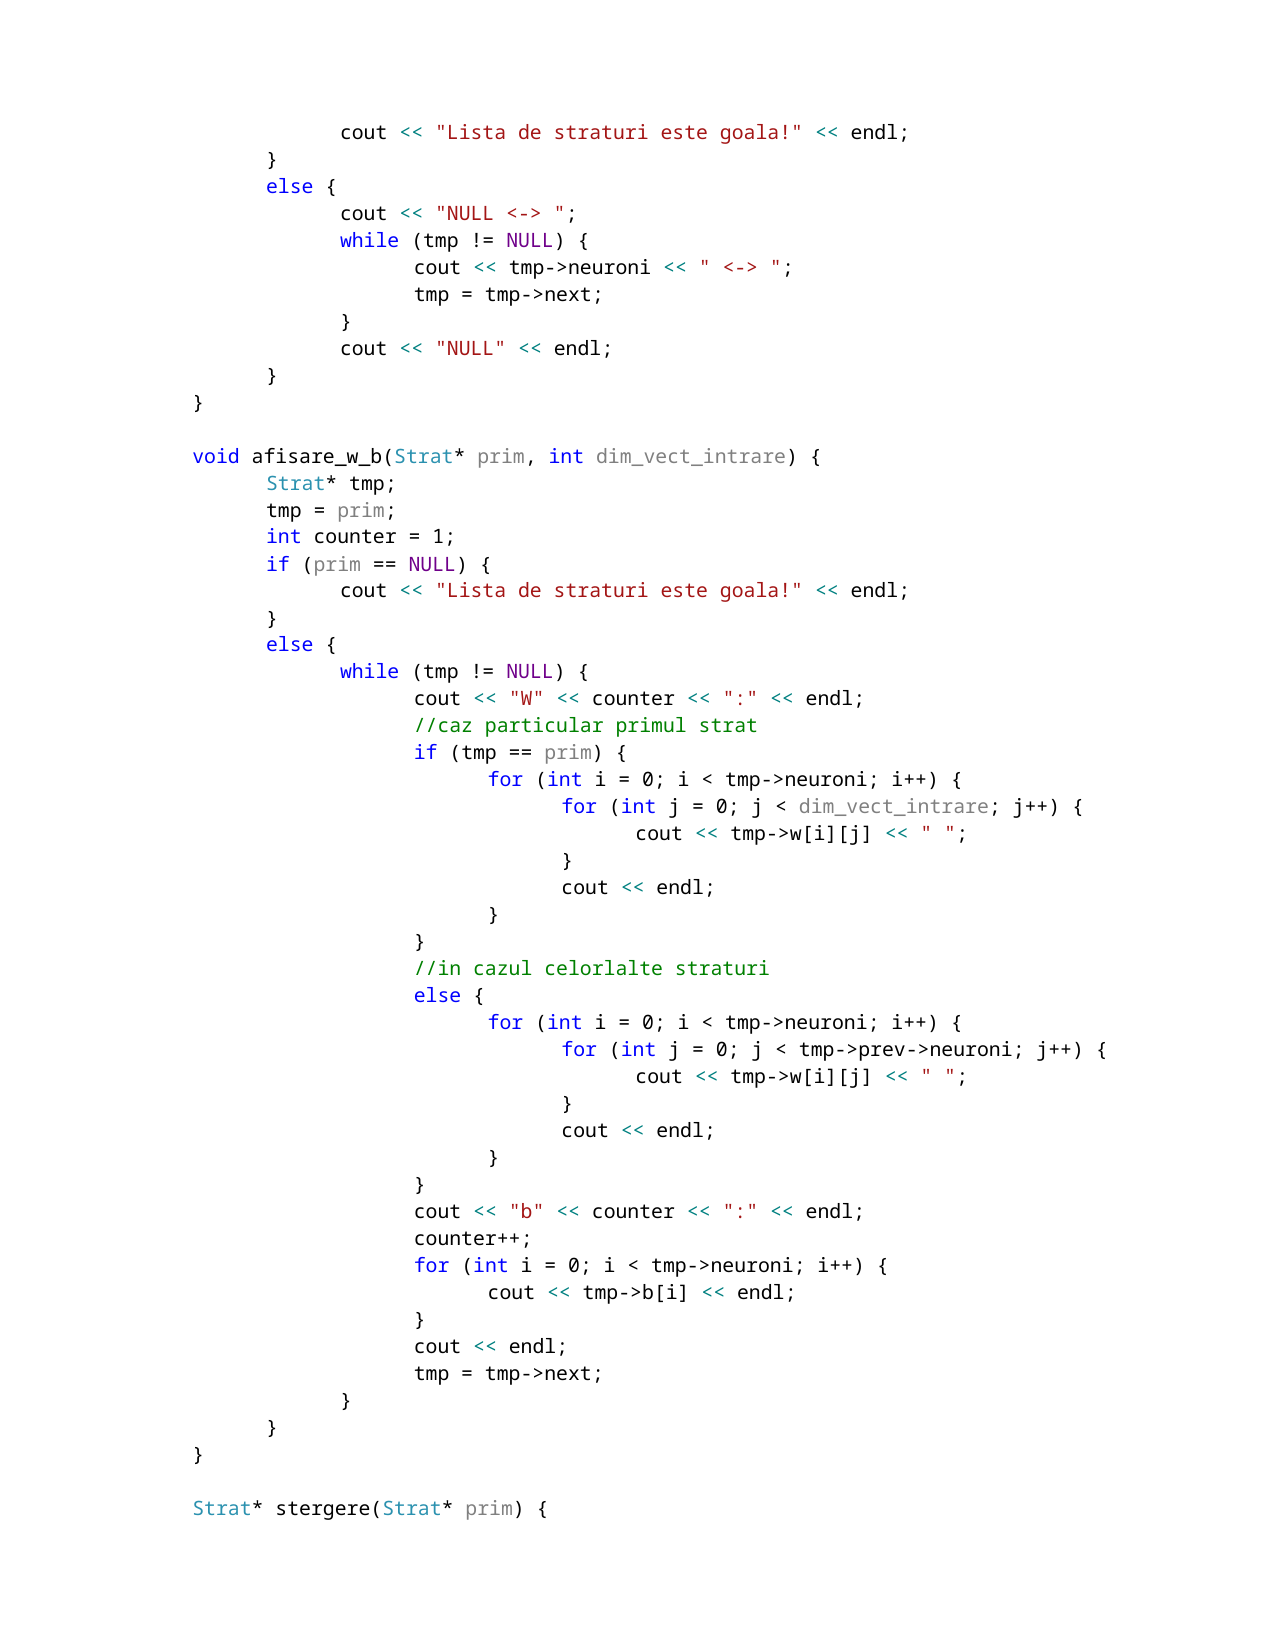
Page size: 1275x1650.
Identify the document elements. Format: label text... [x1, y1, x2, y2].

text } [118, 927, 1157, 954]
text cout << "NULL <-> "; [118, 199, 1157, 226]
text cout << "Lista de straturi este goala!" << endl; [118, 118, 1157, 145]
text int counter = 1; [118, 523, 1157, 550]
text //caz particular primul strat [118, 712, 1157, 739]
text cout << tmp->w[i][j] << " "; [118, 1062, 1157, 1089]
text tmp = prim; [118, 496, 1157, 523]
text else { [118, 172, 1157, 199]
text } [118, 1143, 1157, 1170]
text for (int i = 0; i < tmp->neuroni; i++) { [118, 1251, 1157, 1278]
text } [118, 604, 1157, 631]
text } [118, 388, 1157, 415]
text } [118, 1413, 1157, 1440]
text Strat* tmp; [118, 469, 1157, 496]
text cout << "b" << counter << ":" << endl; [118, 1197, 1157, 1224]
text if (prim == NULL) { [118, 550, 1157, 577]
text } [118, 847, 1157, 873]
text } [118, 1170, 1157, 1197]
text cout << "W" << counter << ":" << endl; [118, 685, 1157, 712]
text else { [118, 631, 1157, 658]
text cout << tmp->b[i] << endl; [118, 1278, 1157, 1305]
text for (int i = 0; i < tmp->neuroni; i++) { [118, 766, 1157, 793]
text void afisare_w_b(Strat* prim, int dim_vect_intrare) { [118, 442, 1157, 469]
text //in cazul celorlalte straturi [118, 954, 1157, 981]
text if (tmp == prim) { [118, 739, 1157, 766]
text cout << endl; [118, 1332, 1157, 1359]
text Strat* stergere(Strat* prim) { [118, 1494, 1157, 1521]
text cout << "Lista de straturi este goala!" << endl; [118, 577, 1157, 604]
text cout << tmp->w[i][j] << " "; [118, 819, 1157, 847]
text tmp = tmp->next; [118, 280, 1157, 307]
text } [118, 1089, 1157, 1116]
text } [118, 901, 1157, 927]
text while (tmp != NULL) { [118, 658, 1157, 685]
text cout << endl; [118, 1116, 1157, 1143]
text for (int j = 0; j < dim_vect_intrare; j++) { [118, 793, 1157, 819]
text counter++; [118, 1224, 1157, 1251]
text } [118, 361, 1157, 388]
text while (tmp != NULL) { [118, 226, 1157, 253]
text tmp = tmp->next; [118, 1359, 1157, 1386]
text cout << endl; [118, 873, 1157, 901]
text cout << tmp->neuroni << " <-> "; [118, 253, 1157, 280]
text } [118, 1386, 1157, 1413]
text } [118, 145, 1157, 172]
text for (int j = 0; j < tmp->prev->neuroni; j++) { [118, 1035, 1157, 1062]
text for (int i = 0; i < tmp->neuroni; i++) { [118, 1008, 1157, 1035]
text } [118, 307, 1157, 334]
text } [118, 1440, 1157, 1467]
text } [118, 1305, 1157, 1332]
text else { [118, 981, 1157, 1008]
text cout << "NULL" << endl; [118, 334, 1157, 361]
